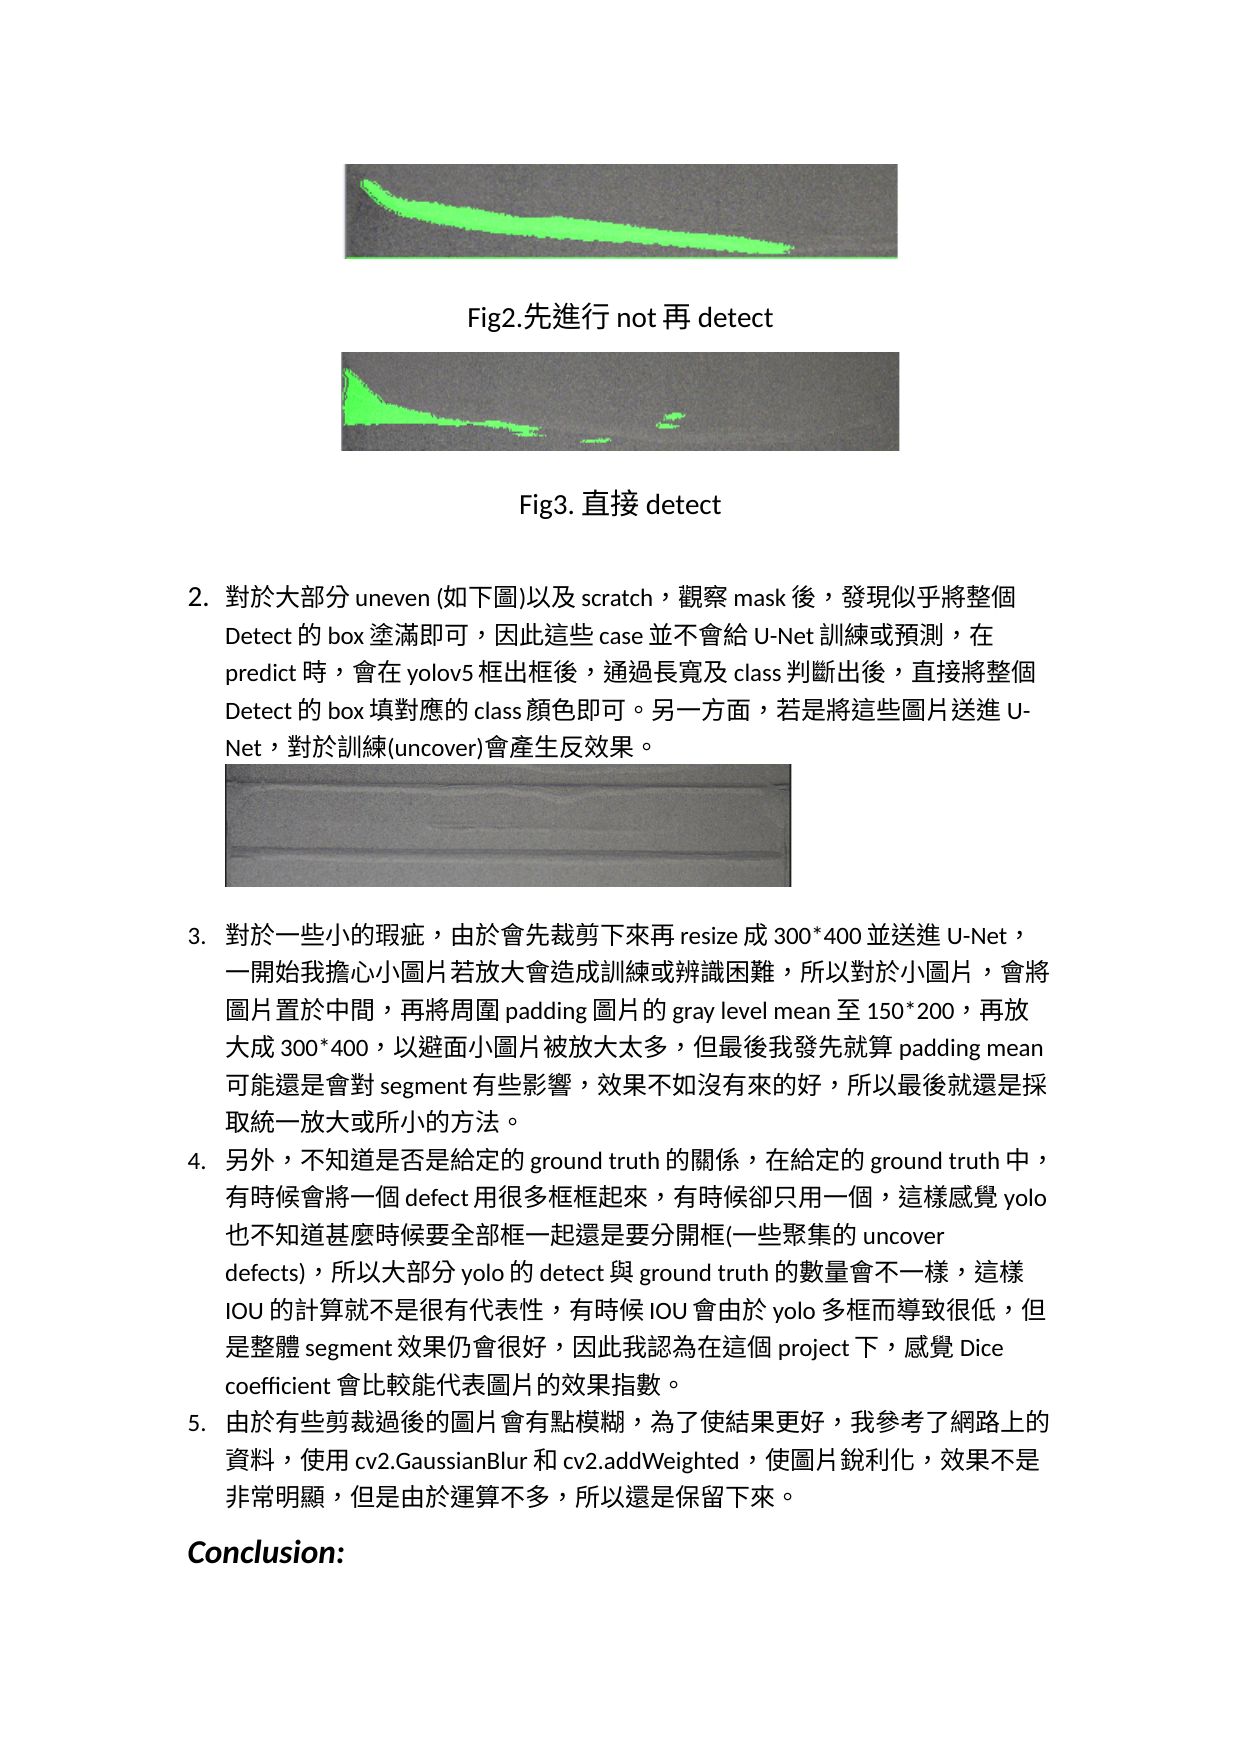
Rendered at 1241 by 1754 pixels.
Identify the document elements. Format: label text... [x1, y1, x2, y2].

picture [225, 764, 792, 887]
list 由於有些剪裁過後的圖片會有點模糊，為了使結果更好，我參考了網路上的資料，使用cv2.GaussianBlur和cv2.addWeighted，使圖片銳利化，效果不是非常明顯，但是由於運算不多，所以還是保留下來。 [187, 1402, 1053, 1514]
text Fig2.先進行not再detect [187, 277, 1053, 352]
text Fig3. 直接detect [187, 464, 1053, 539]
picture [342, 164, 898, 259]
list 另外，不知道是否是給定的ground truth的關係，在給定的ground truth中，有時候會將一個defect用很多框框起來，有時候卻只用一個，這樣感覺yolo也不知道甚麼時候要全部框一起還是要分開框(一些聚集的uncover defects)，所以大部分yolo的detect與ground truth的數量會不一樣，這樣IOU的計算就不是很有代表性，有時候IOU會由於yolo多框而導致很低，但是整體segment效果仍會很好，因此我認為在這個project下，感覺Dice coefficient會比較能代表圖片的效果指數。 [187, 1139, 1053, 1402]
list Conclusion: [187, 1514, 1053, 1589]
list 對於大部分uneven (如下圖)以及scratch，觀察mask後，發現似乎將整個Detect的box塗滿即可，因此這些case並不會給U-Net訓練或預測，在predict時，會在yolov5框出框後，通過長寬及class判斷出後，直接將整個Detect的box填對應的class顏色即可。另一方面，若是將這些圖片送進U-Net，對於訓練(uncover)會產生反效果。 [187, 577, 1053, 764]
picture [340, 352, 900, 451]
list 對於一些小的瑕疵，由於會先裁剪下來再resize成300*400並送進U-Net，一開始我擔心小圖片若放大會造成訓練或辨識困難，所以對於小圖片，會將圖片置於中間，再將周圍padding圖片的gray level mean至150*200，再放大成300*400，以避面小圖片被放大太多，但最後我發先就算padding mean可能還是會對segment有些影響，效果不如沒有來的好，所以最後就還是採取統一放大或所小的方法。 [187, 914, 1053, 1139]
